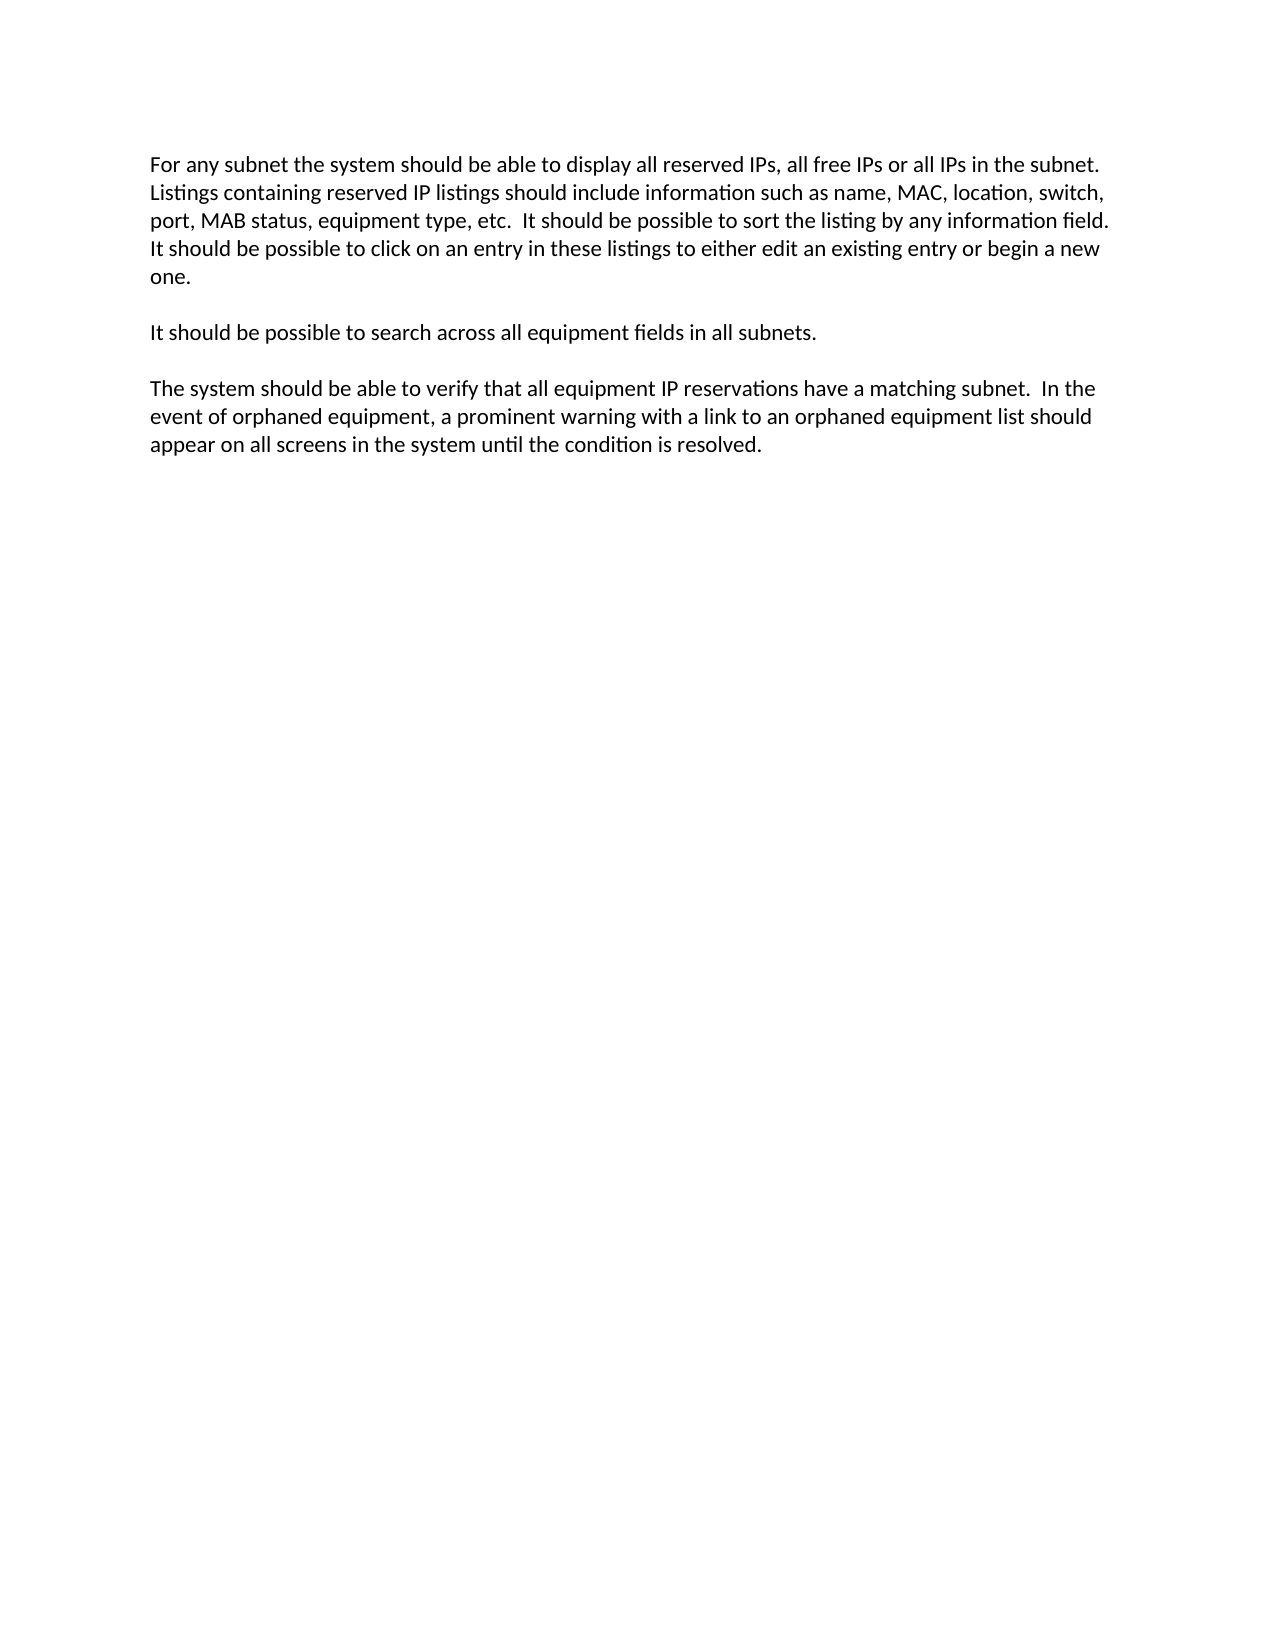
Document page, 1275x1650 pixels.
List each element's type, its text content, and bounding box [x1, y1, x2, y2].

text It should be possible to search across all equipment fields in all subnets. [150, 318, 1125, 346]
text The system should be able to verify that all equipment IP reservations have a matching subnet. In the event of orphaned equipment, a prominent warning with a link to an orphaned equipment list should appear on all screens in the system until the condition is resolved. [150, 374, 1125, 458]
text For any subnet the system should be able to display all reserved IPs, all free IPs or all IPs in the subnet. Listings containing reserved IP listings should include information such as name, MAC, location, switch, port, MAB status, equipment type, etc. It should be possible to sort the listing by any information field. It should be possible to click on an entry in these listings to either edit an existing entry or begin a new one. [150, 150, 1125, 290]
